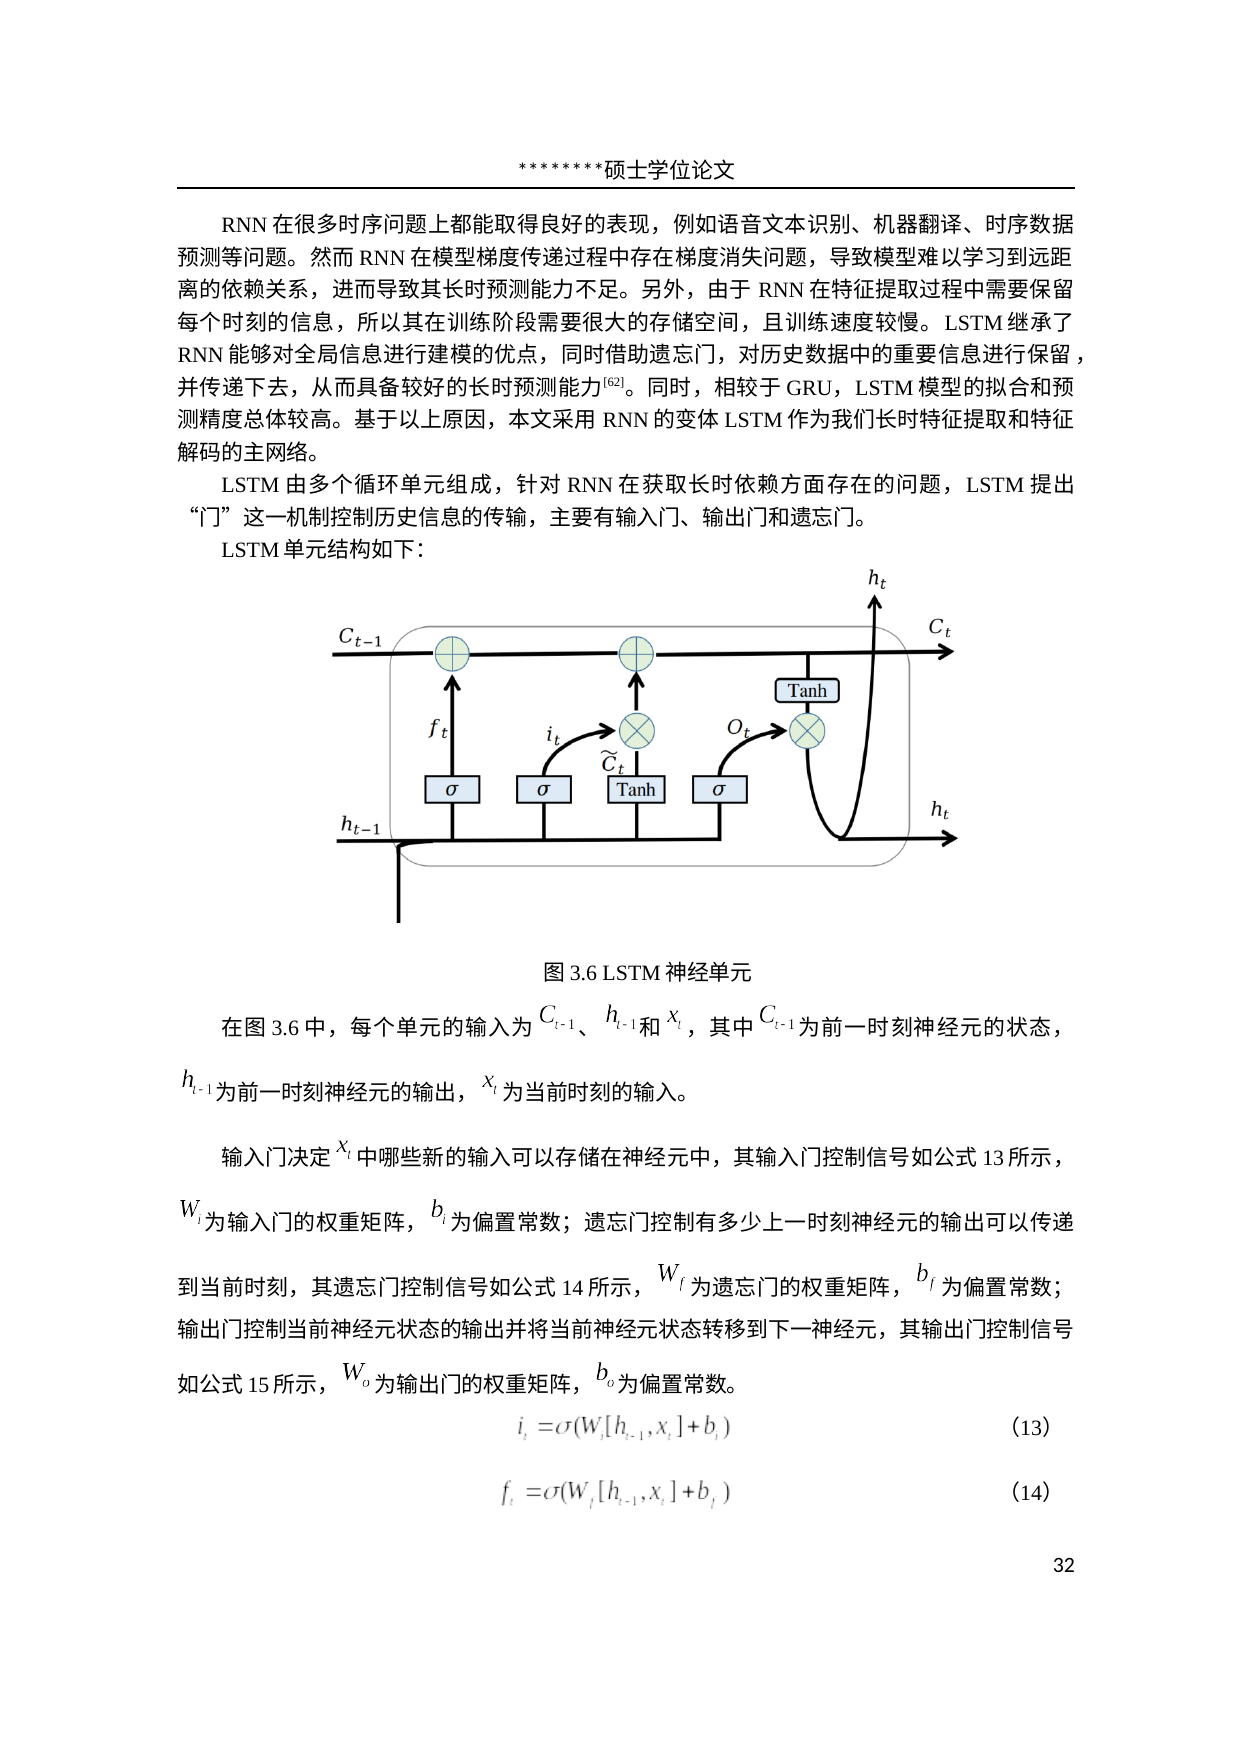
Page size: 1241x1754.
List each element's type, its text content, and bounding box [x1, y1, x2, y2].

text LSTM单元结构如下： [177, 532, 1075, 564]
table_cell [177, 1474, 746, 1539]
picture [330, 564, 966, 923]
table_header [177, 1409, 746, 1474]
table_header （13） [746, 1409, 1075, 1474]
text 图3.6 LSTM神经单元 [177, 954, 1075, 987]
text RNN在很多时序问题上都能取得良好的表现，例如语音文本识别、机器翻译、时序数据预测等问题。然而RNN在模型梯度传递过程中存在梯度消失问题，导致模型难以学习到远距离的依赖关系，进而导致其长时预测能力不足。另外，由于RNN在特征提取过程中需要保留每个时刻的信息，所以其在训练阶段需要很大的存储空间，且训练速度较慢。LSTM继承了RNN能够对全局信息进行建模的优点，同时借助遗忘门，对历史数据中的重要信息进行保留，并传递下去，从而具备较好的长时预测能力[62]。同时，相较于GRU，LSTM模型的拟合和预测精度总体较高。基于以上原因，本文采用RNN的变体LSTM作为我们长时特征提取和特征解码的主网络。 [177, 207, 1075, 467]
text 输入门决定中哪些新的输入可以存储在神经元中，其输入门控制信号如公式13所示，为输入门的权重矩阵，为偏置常数；遗忘门控制有多少上一时刻神经元的输出可以传递到当前时刻，其遗忘门控制信号如公式14所示，为遗忘门的权重矩阵，为偏置常数；输出门控制当前神经元状态的输出并将当前神经元状态转移到下一神经元，其输出门控制信号如公式15所示，为输出门的权重矩阵，为偏置常数。 [177, 1117, 1075, 1409]
text LSTM由多个循环单元组成，针对RNN在获取长时依赖方面存在的问题，LSTM提出“门”这一机制控制历史信息的传输，主要有输入门、输出门和遗忘门。 [177, 467, 1075, 532]
table_cell （14） [746, 1474, 1075, 1539]
text 在图3.6中，每个单元的输入为、和，其中为前一时刻神经元的状态，为前一时刻神经元的输出，为当前时刻的输入。 [177, 987, 1075, 1117]
